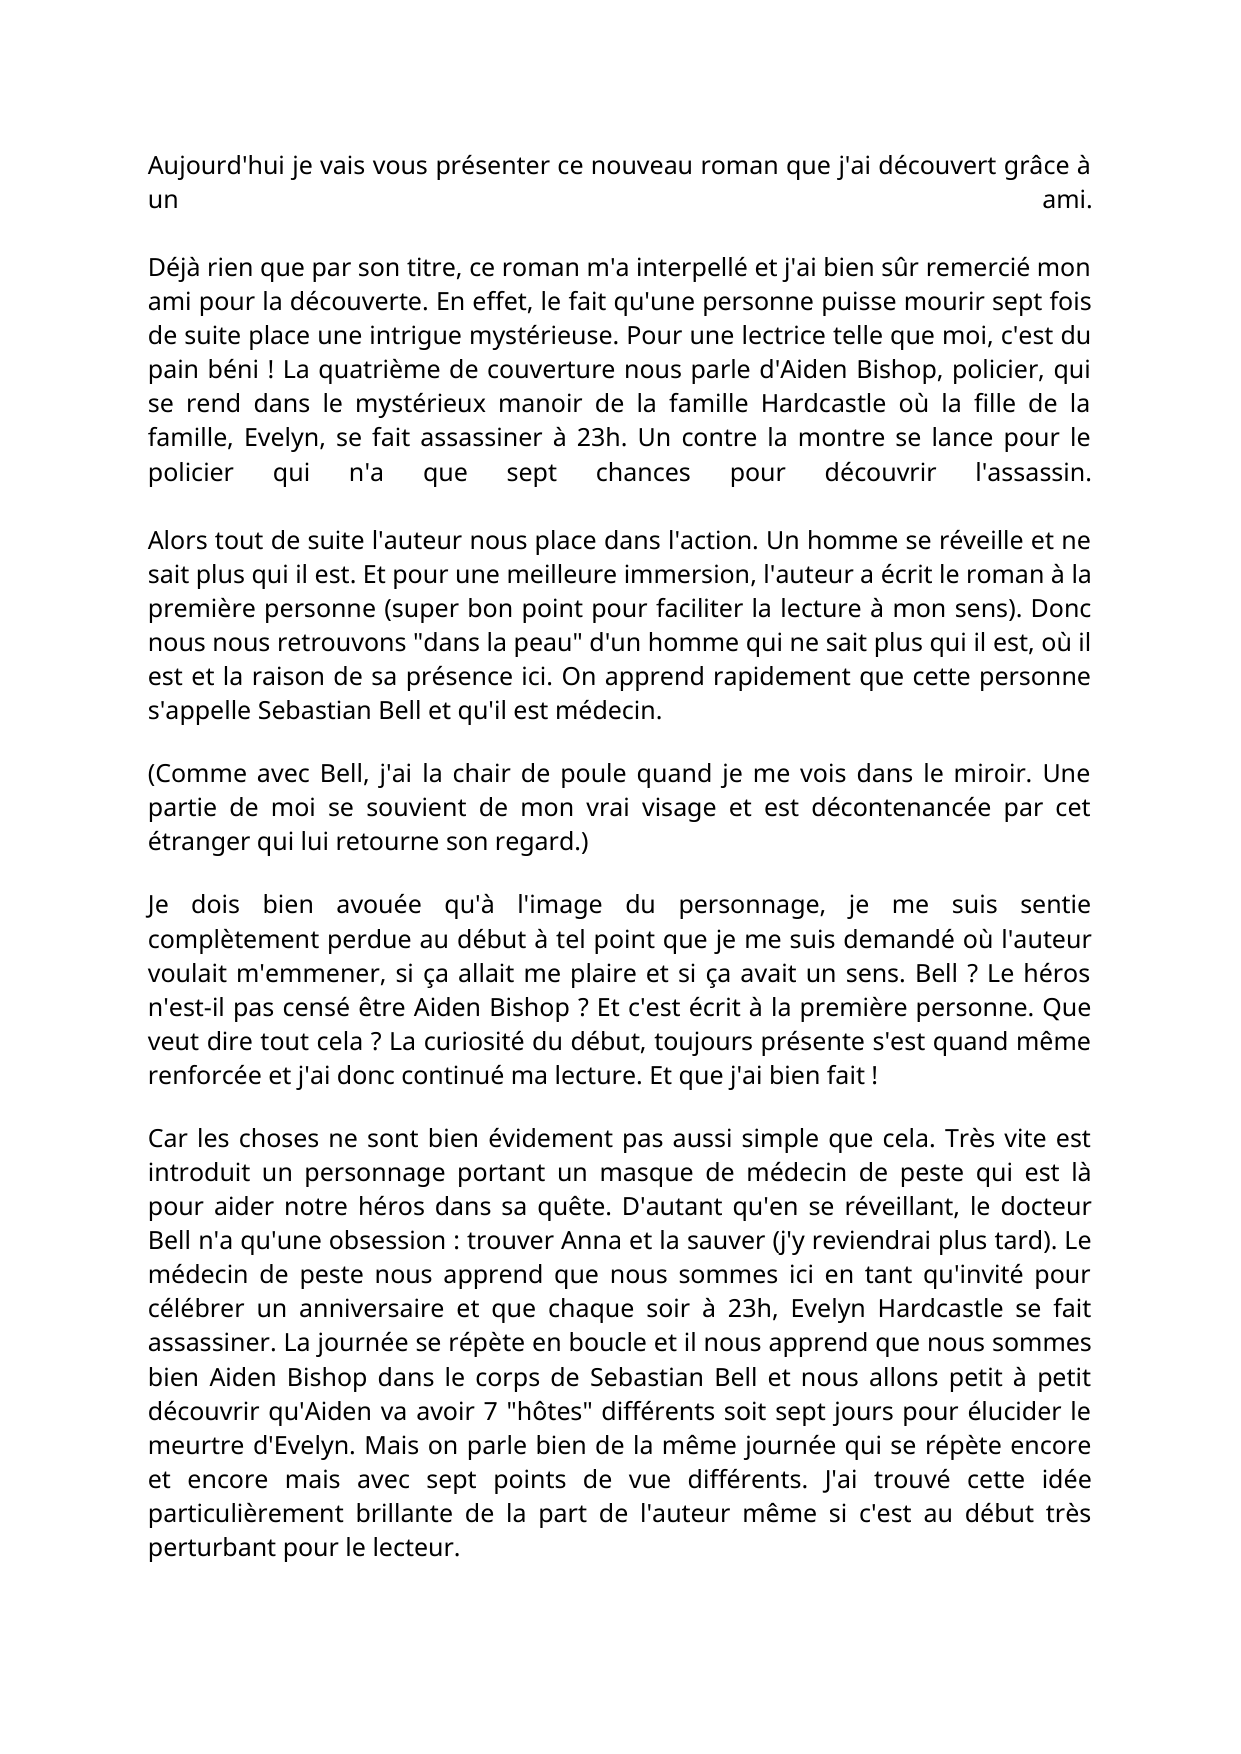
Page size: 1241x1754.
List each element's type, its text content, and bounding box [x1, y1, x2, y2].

text Je dois bien avouée qu'à l'image du personnage, je me suis sentie complètement perdue au début à tel point que je me suis demandé où l'auteur voulait m'emmener, si ça allait me plaire et si ça avait un sens. Bell ? Le héros n'est-il pas censé être Aiden Bishop ? Et c'est écrit à la première personne. Que veut dire tout cela ? La curiosité du début, toujours présente s'est quand même renforcée et j'ai donc continué ma lecture. Et que j'ai bien fait ! [148, 887, 1093, 1092]
text Aujourd'hui je vais vous présenter ce nouveau roman que j'ai découvert grâce à un ami. Déjà rien que par son titre, ce roman m'a interpellé et j'ai bien sûr remercié mon ami pour la découverte. En effet, le fait qu'une personne puisse mourir sept fois de suite place une intrigue mystérieuse. Pour une lectrice telle que moi, c'est du pain béni ! La quatrième de couverture nous parle d'Aiden Bishop, policier, qui se rend dans le mystérieux manoir de la famille Hardcastle où la fille de la famille, Evelyn, se fait assassiner à 23h. Un contre la montre se lance pour le policier qui n'a que sept chances pour découvrir l'assassin. Alors tout de suite l'auteur nous place dans l'action. Un homme se réveille et ne sait plus qui il est. Et pour une meilleure immersion, l'auteur a écrit le roman à la première personne (super bon point pour faciliter la lecture à mon sens). Donc nous nous retrouvons "dans la peau" d'un homme qui ne sait plus qui il est, où il est et la raison de sa présence ici. On apprend rapidement que cette personne s'appelle Sebastian Bell et qu'il est médecin. [148, 148, 1093, 727]
text Car les choses ne sont bien évidement pas aussi simple que cela. Très vite est introduit un personnage portant un masque de médecin de peste qui est là pour aider notre héros dans sa quête. D'autant qu'en se réveillant, le docteur Bell n'a qu'une obsession : trouver Anna et la sauver (j'y reviendrai plus tard). Le médecin de peste nous apprend que nous sommes ici en tant qu'invité pour célébrer un anniversaire et que chaque soir à 23h, Evelyn Hardcastle se fait assassiner. La journée se répète en boucle et il nous apprend que nous sommes bien Aiden Bishop dans le corps de Sebastian Bell et nous allons petit à petit découvrir qu'Aiden va avoir 7 "hôtes" différents soit sept jours pour élucider le meurtre d'Evelyn. Mais on parle bien de la même journée qui se répète encore et encore mais avec sept points de vue différents. J'ai trouvé cette idée particulièrement brillante de la part de l'auteur même si c'est au début très perturbant pour le lecteur. [148, 1121, 1093, 1563]
text (Comme avec Bell, j'ai la chair de poule quand je me vois dans le miroir. Une partie de moi se souvient de mon vrai visage et est décontenancée par cet étranger qui lui retourne son regard.) [148, 756, 1093, 858]
